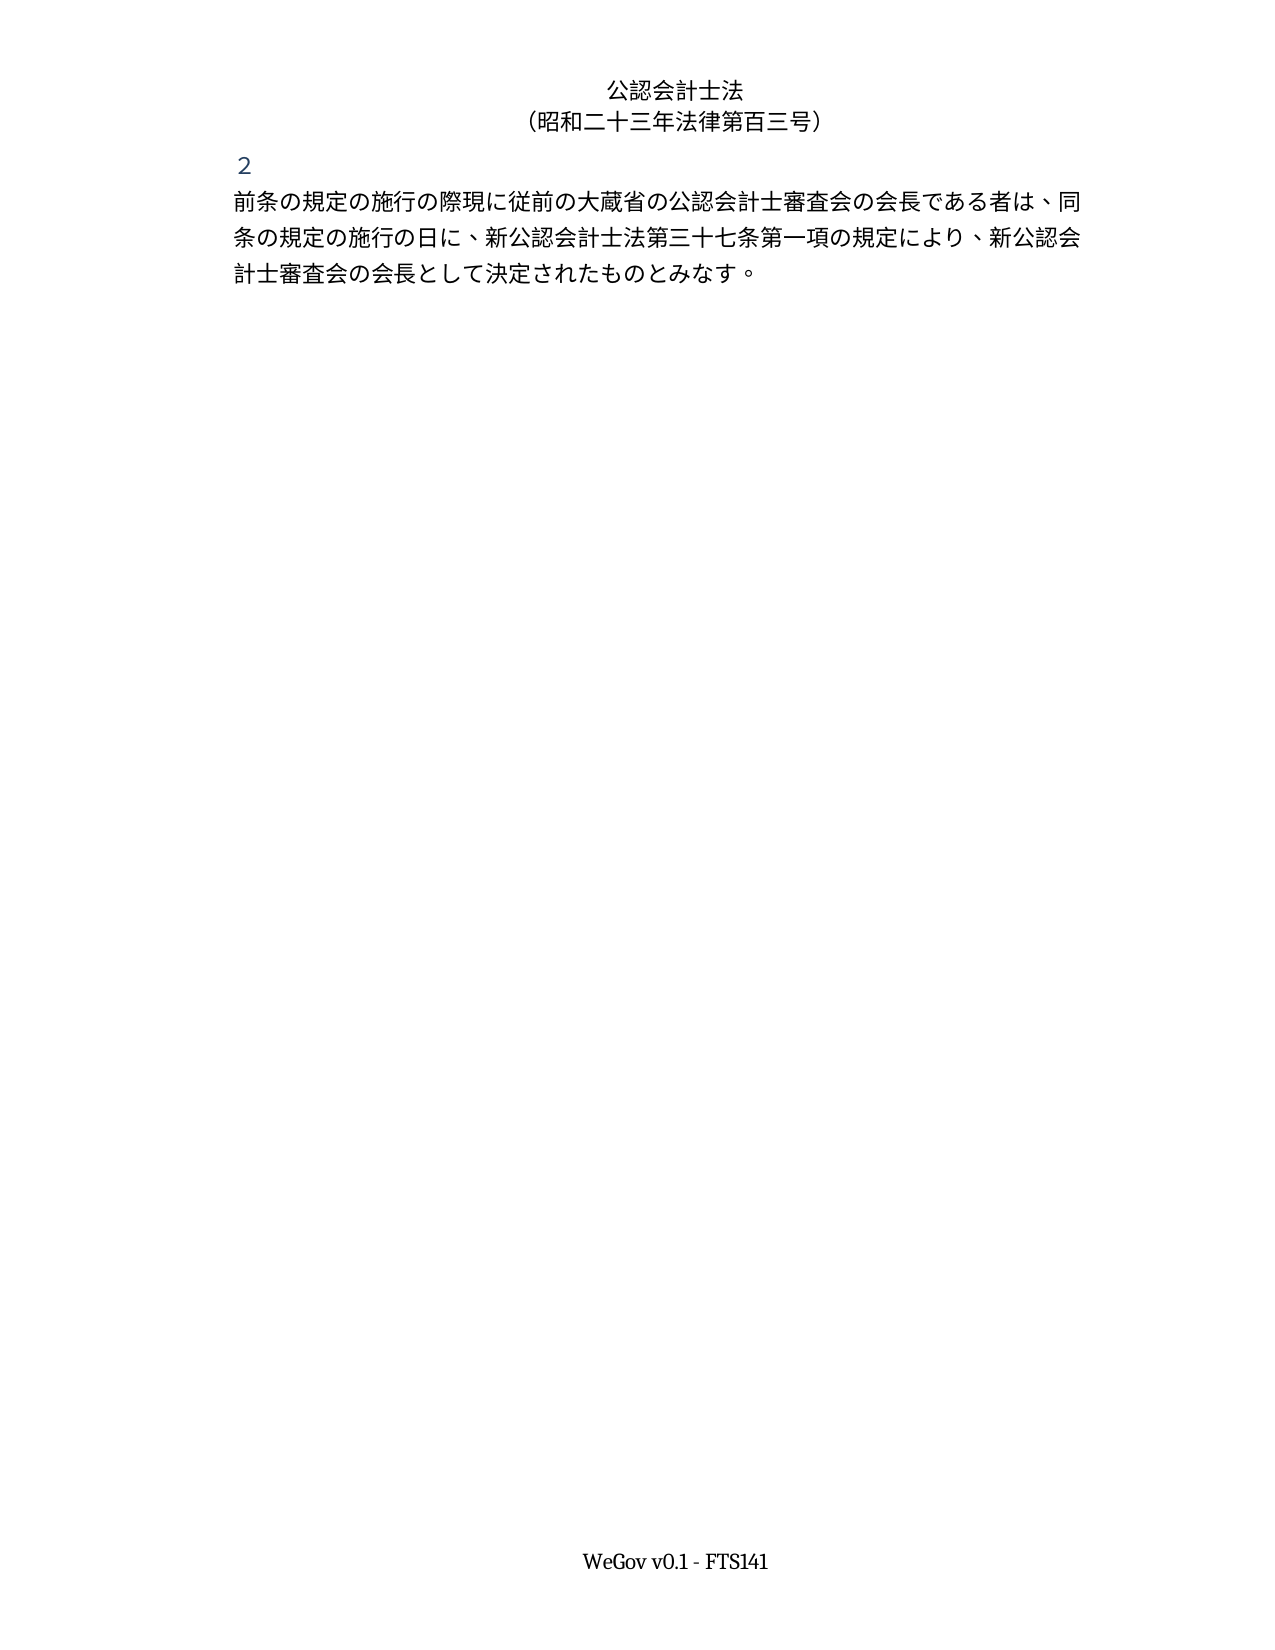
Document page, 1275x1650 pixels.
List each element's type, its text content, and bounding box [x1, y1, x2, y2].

subtitle ２ [233, 150, 1087, 181]
text 前条の規定の施行の際現に従前の大蔵省の公認会計士審査会の会長である者は、同条の規定の施行の日に、新公認会計士法第三十七条第一項の規定により、新公認会計士審査会の会長として決定されたものとみなす。 [233, 186, 1087, 289]
